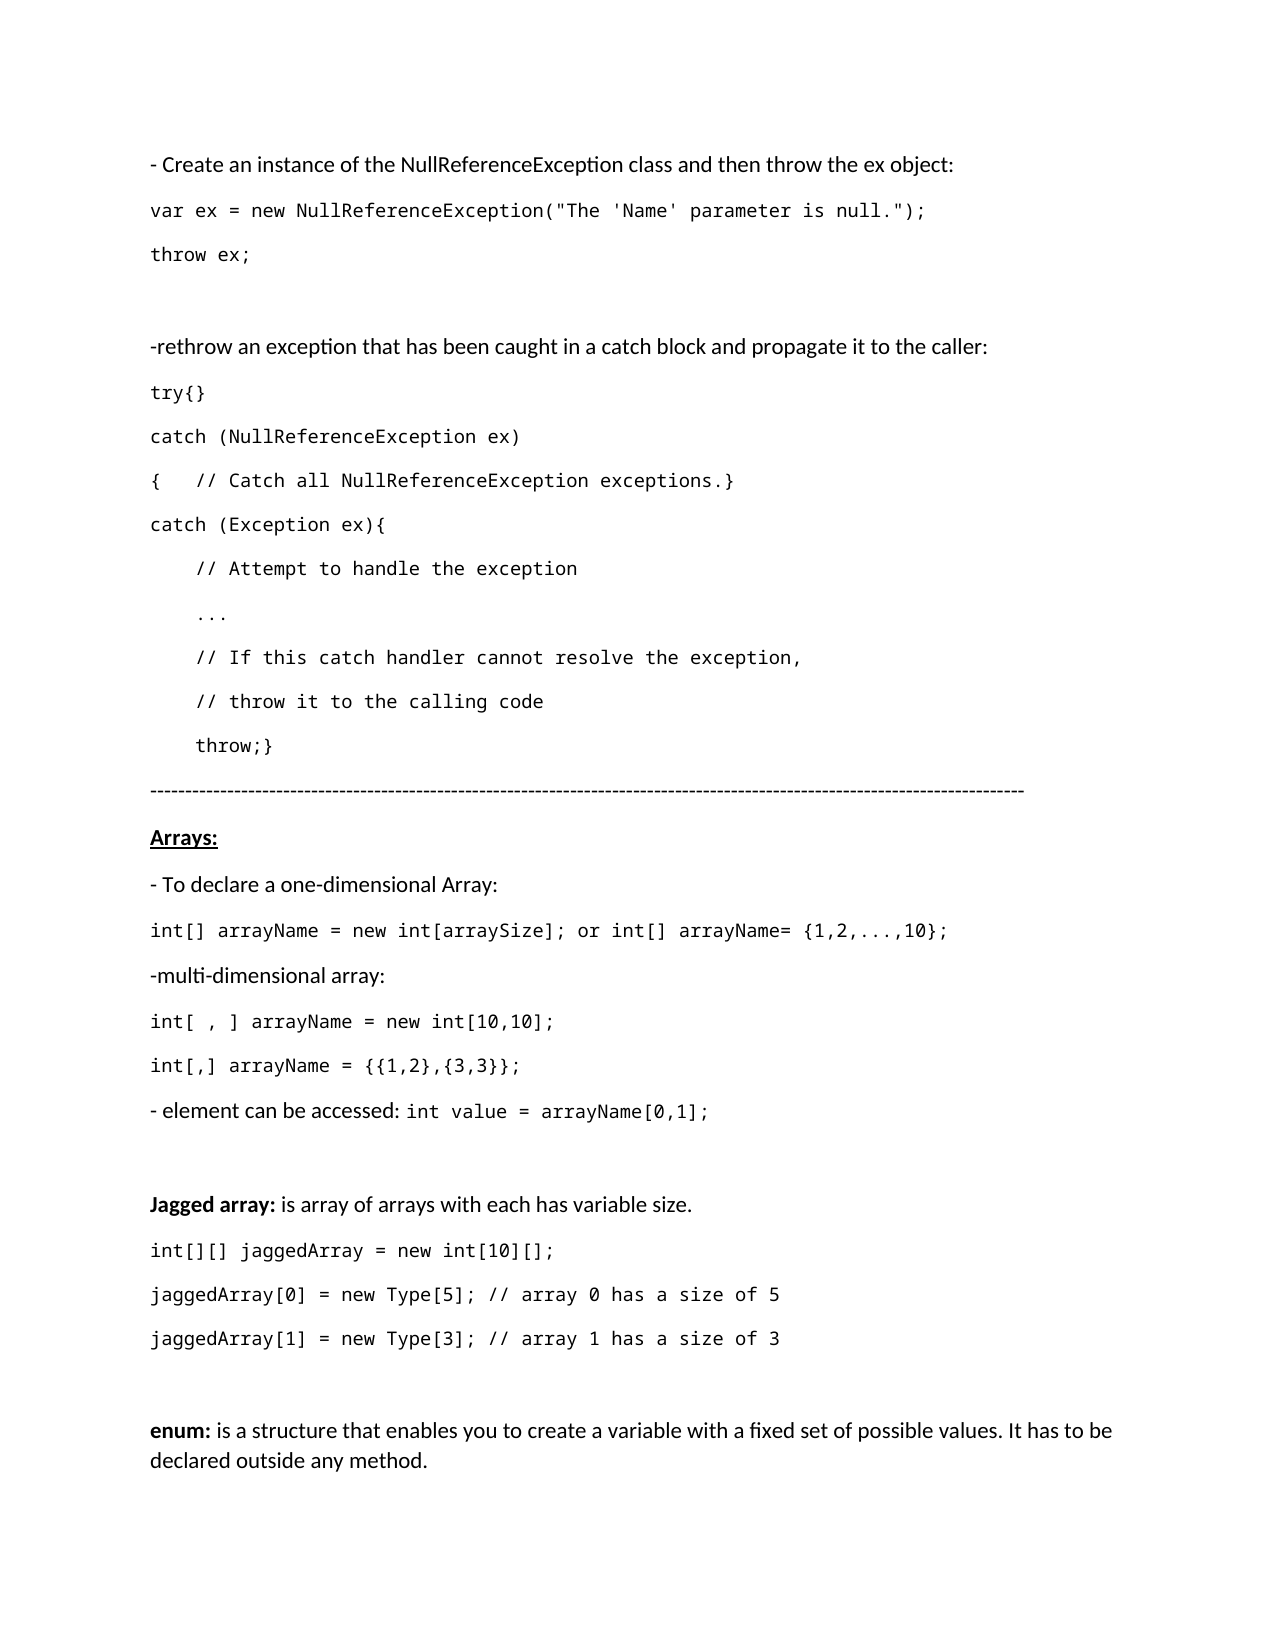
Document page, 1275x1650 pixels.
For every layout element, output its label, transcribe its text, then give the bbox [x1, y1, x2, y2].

text // Attempt to handle the exception [150, 556, 1125, 581]
text -multi-dimensional array: [150, 961, 1125, 989]
text jaggedArray[1] = new Type[3]; // array 1 has a size of 3 [150, 1325, 1125, 1351]
text catch (Exception ex){ [150, 511, 1125, 537]
text enum: is a structure that enables you to create a variable with a fixed set of possible values. It has to be declared outside any method. [150, 1416, 1125, 1475]
text -rethrow an exception that has been caught in a catch block and propagate it to the caller: [150, 332, 1125, 360]
text int[] arrayName = new int[arraySize]; or int[] arrayName= {1,2,...,10}; [150, 917, 1125, 943]
text throw;} [150, 732, 1125, 758]
text { // Catch all NullReferenceException exceptions.} [150, 467, 1125, 493]
text ... [150, 600, 1125, 625]
text try{} [150, 379, 1125, 404]
text jaggedArray[0] = new Type[5]; // array 0 has a size of 5 [150, 1281, 1125, 1307]
text - Create an instance of the NullReferenceException class and then throw the ex object: [150, 150, 1125, 178]
text - To declare a one-dimensional Array: [150, 870, 1125, 898]
text ----------------------------------------------------------------------------------------------------------------------------- [150, 776, 1125, 804]
text catch (NullReferenceException ex) [150, 423, 1125, 449]
text // If this catch handler cannot resolve the exception, [150, 644, 1125, 669]
text int[ , ] arrayName = new int[10,10]; [150, 1008, 1125, 1034]
text - element can be accessed: int value = arrayName[0,1]; [150, 1096, 1125, 1124]
text int[,] arrayName = {{1,2},{3,3}}; [150, 1052, 1125, 1078]
text var ex = new NullReferenceException("The 'Name' parameter is null."); [150, 197, 1125, 222]
text Arrays: [150, 823, 1125, 851]
text throw ex; [150, 241, 1125, 267]
text // throw it to the calling code [150, 688, 1125, 714]
text Jagged array: is array of arrays with each has variable size. [150, 1190, 1125, 1218]
text int[][] jaggedArray = new int[10][]; [150, 1237, 1125, 1263]
